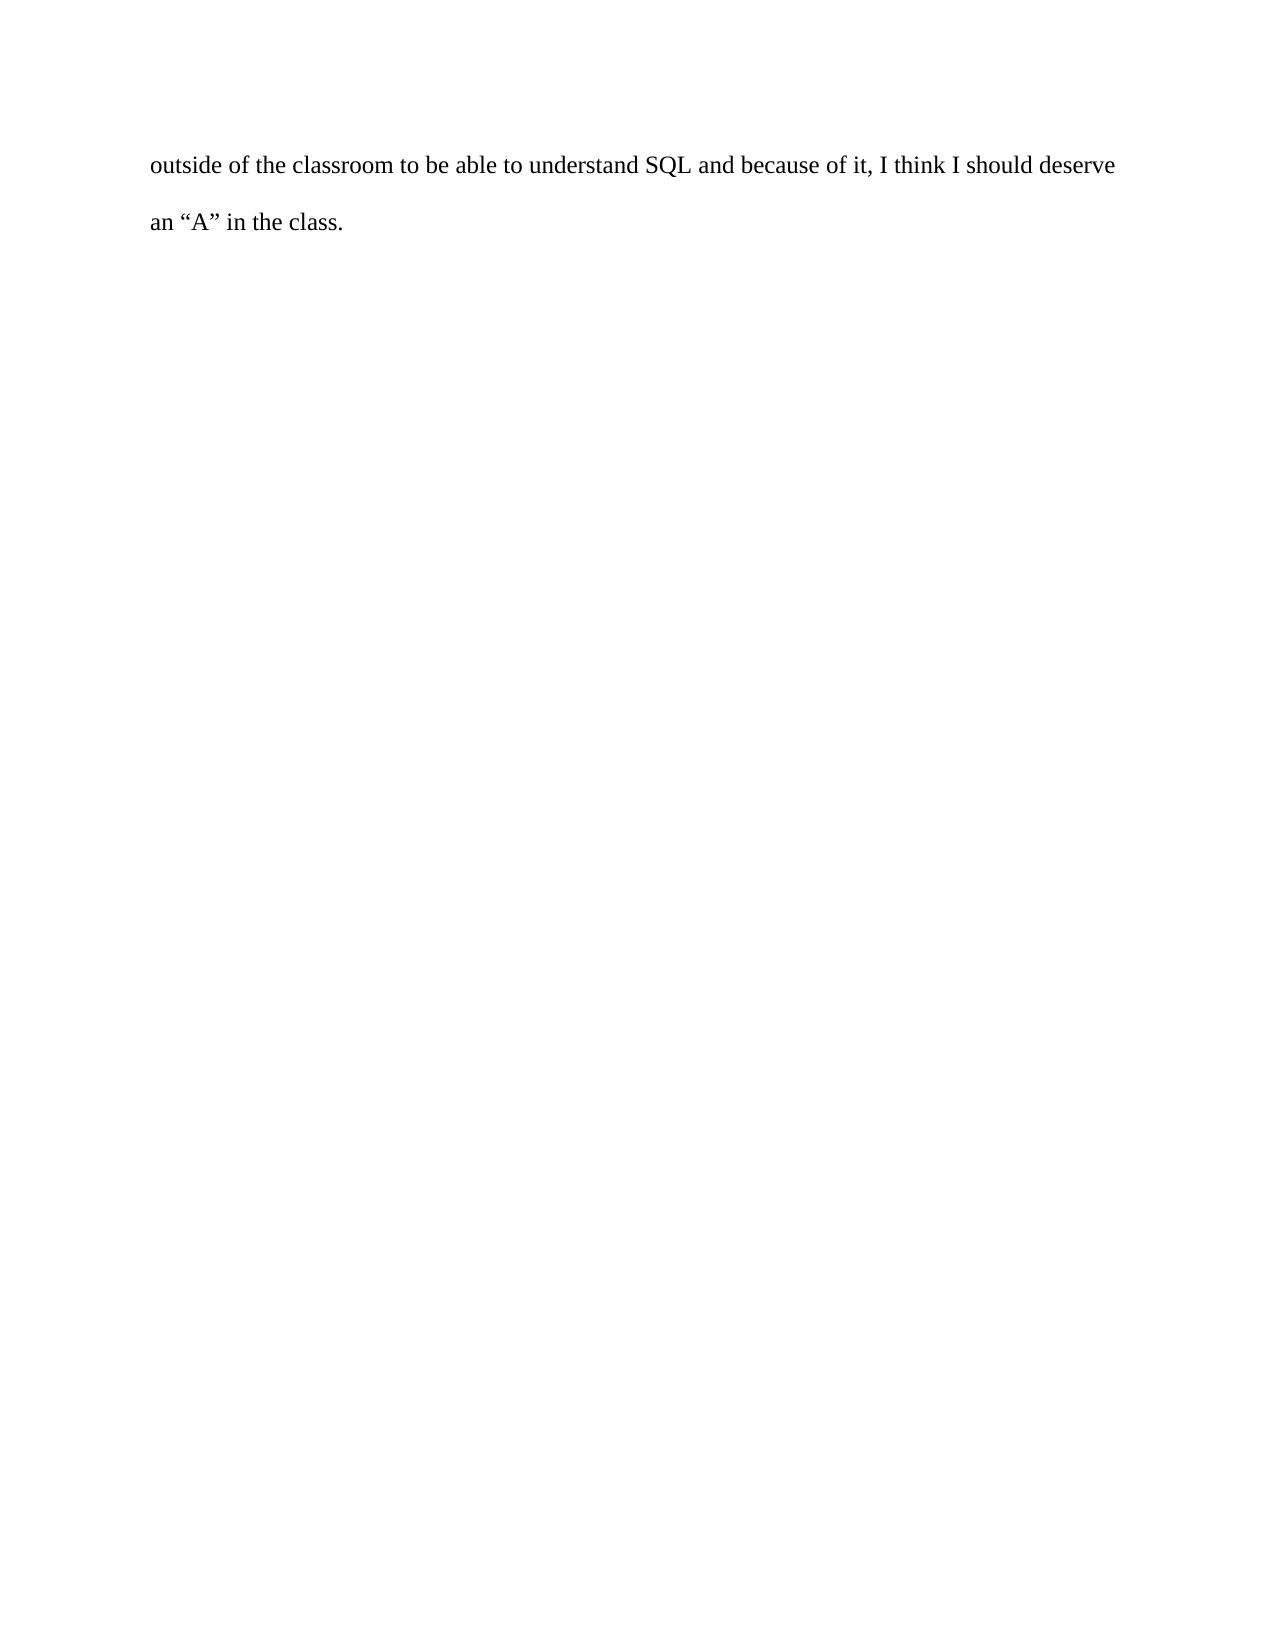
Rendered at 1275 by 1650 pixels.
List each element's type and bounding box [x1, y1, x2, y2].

text [150, 150, 1125, 236]
